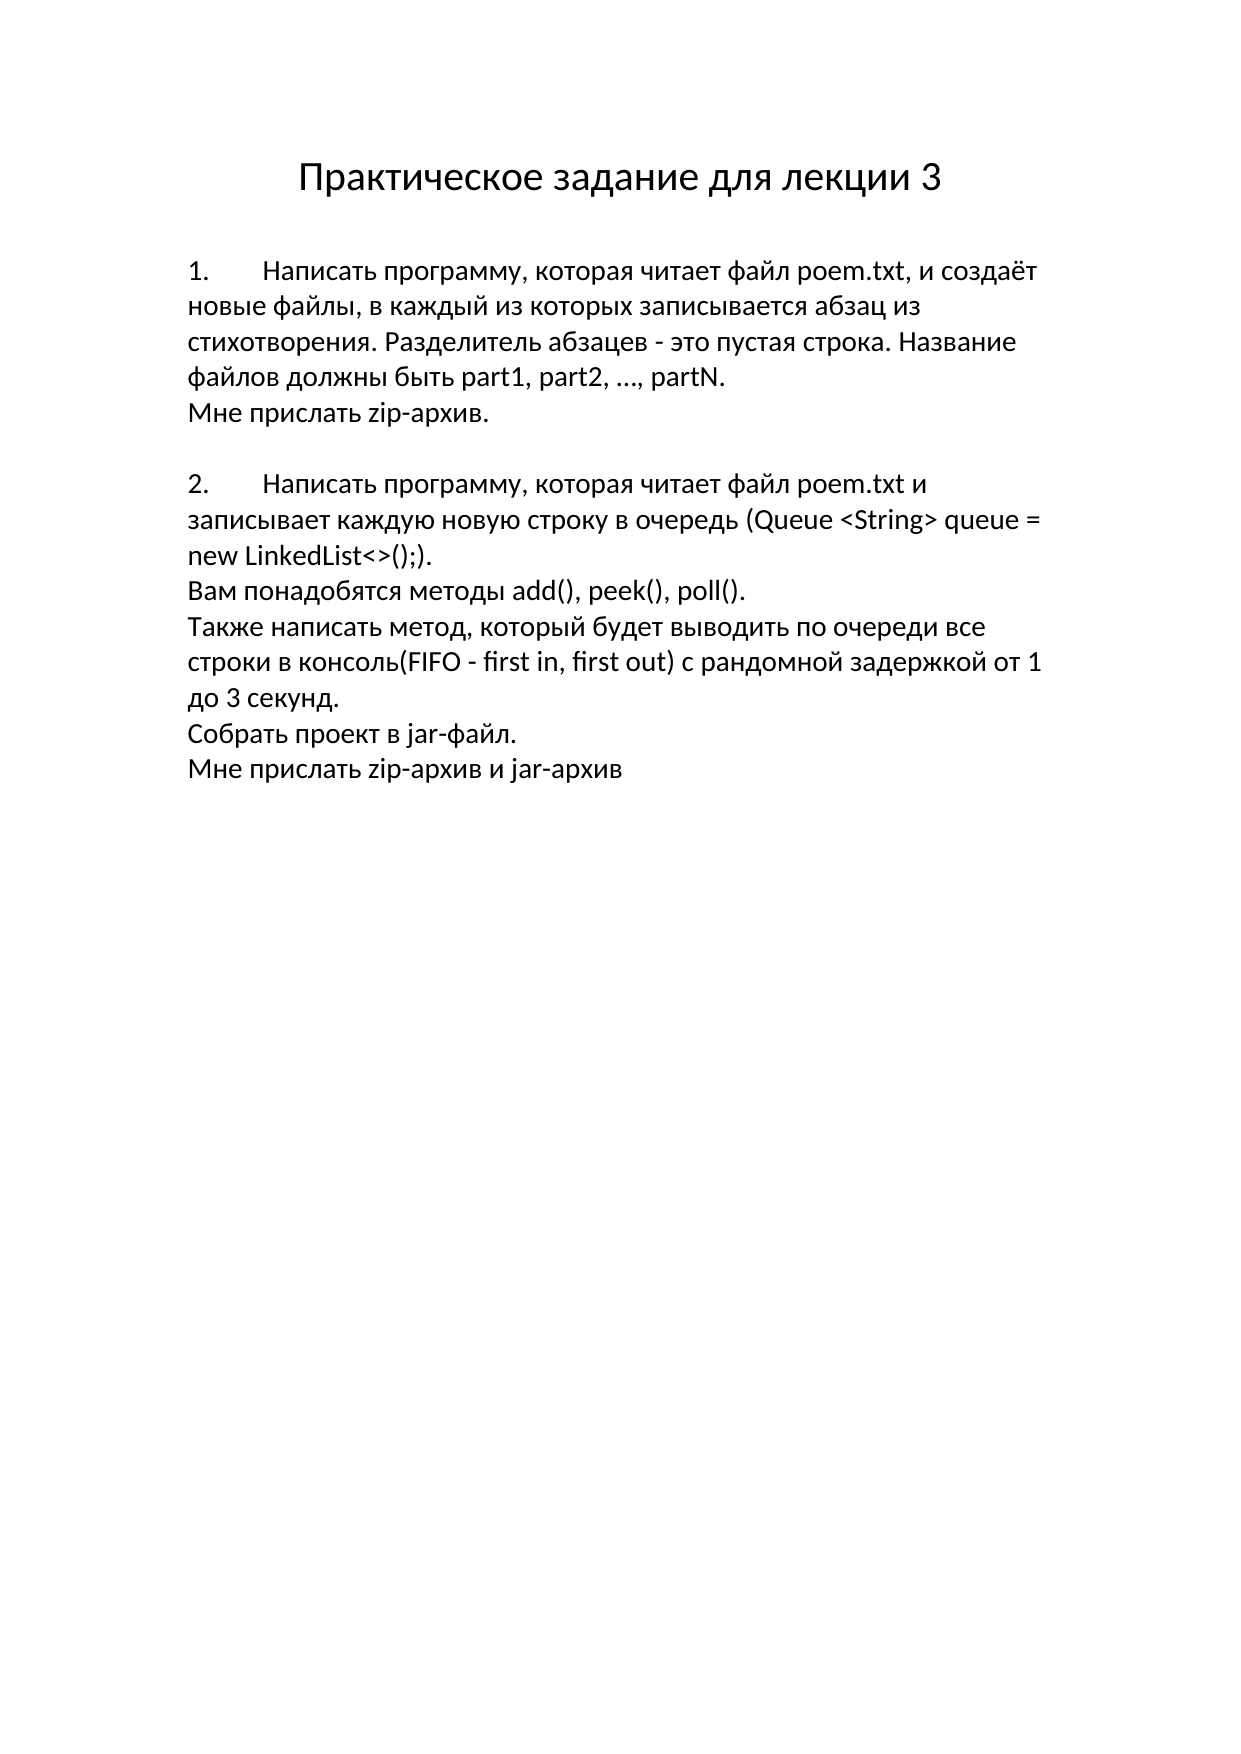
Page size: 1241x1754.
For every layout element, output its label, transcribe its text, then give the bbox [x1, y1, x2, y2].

list Написать программу, которая читает файл poem.txt, и создаёт новые файлы, в каждый из которых записывается абзац из стихотворения. Разделитель абзацев - это пустая строка. Название файлов должны быть part1, part2, …, partN. [187, 252, 1053, 394]
text Практическое задание для лекции 3 [187, 150, 1053, 201]
text Также написать метод, который будет выводить по очереди все строки в консоль(FIFO - first in, first out) c рандомной задержкой от 1 до 3 секунд. [187, 608, 1053, 715]
text Мне прислать zip-архив и jar-архив [187, 750, 1053, 786]
text Собрать проект в jar-файл. [187, 715, 1053, 750]
text Мне прислать zip-архив. [187, 394, 1053, 430]
text Вам понадобятся методы add(), peek(), poll(). [187, 572, 1053, 608]
list Написать программу, которая читает файл poem.txt и записывает каждую новую строку в очередь (Queue <String> queue = new LinkedList<>();). [187, 465, 1053, 572]
